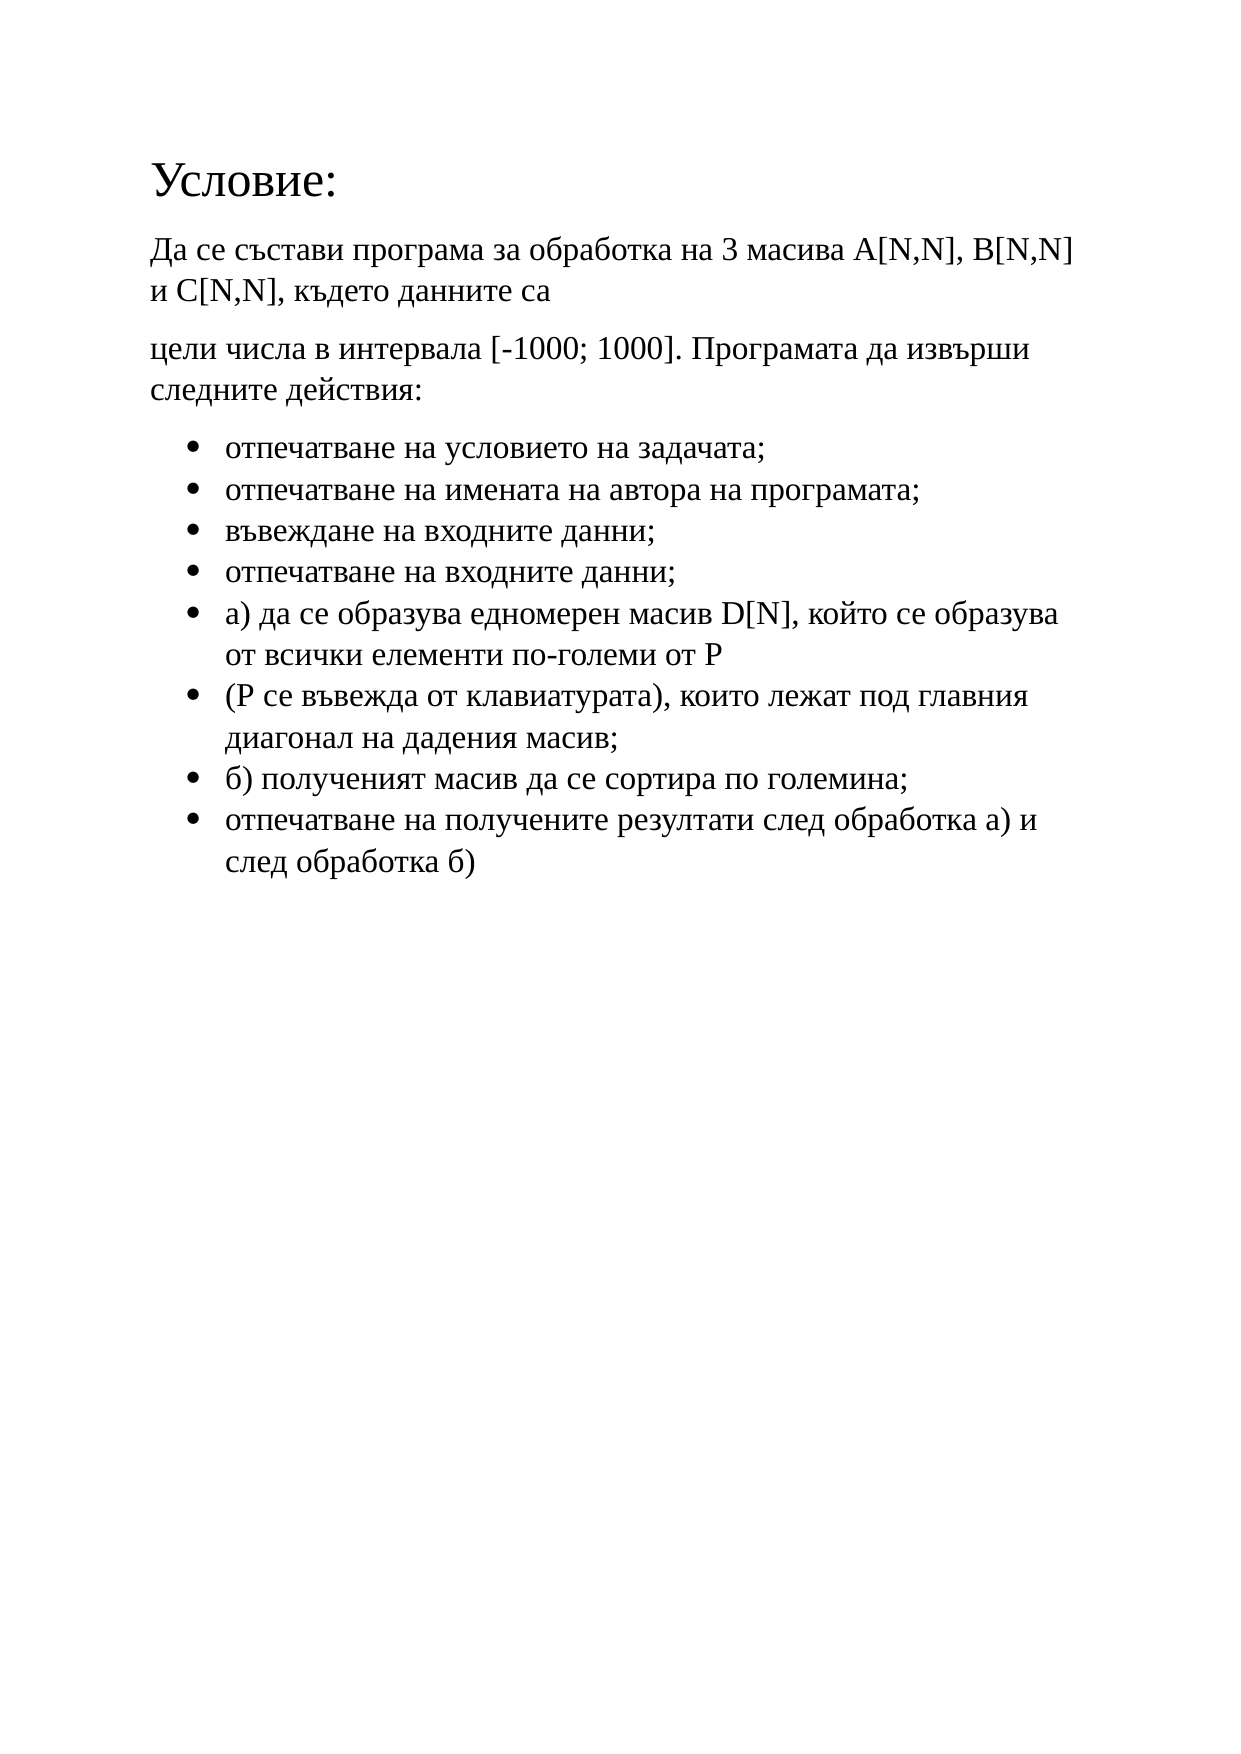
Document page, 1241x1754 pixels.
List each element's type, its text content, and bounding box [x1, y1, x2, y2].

list (Р се въвежда от клавиатурата), които лежат под главния диагонал на дадения масив; [187, 676, 1090, 755]
list отпечатване на получените резултати след обработка а) и след обработка б) [187, 800, 1090, 879]
list а) да се образува едномерен масив D[N], който се образува от всички елементи по-големи от Р [187, 593, 1090, 673]
text цели числа в интервала [-1000; 1000]. Програмата да извърши следните действия: [150, 328, 1090, 408]
text Условие: [150, 150, 1090, 207]
list отпечатване на условието на задачата; [187, 427, 1090, 466]
list б) полученият масив да се сортира по големина; [187, 758, 1090, 797]
list въвеждане на входните данни; [187, 510, 1090, 548]
list отпечатване на имената на автора на програмата; [187, 469, 1090, 507]
text Да се състави програма за обработка на 3 масива A[N,N], В[N,N] и С[N,N], където данните са [150, 229, 1090, 308]
list отпечатване на входните данни; [187, 552, 1090, 590]
